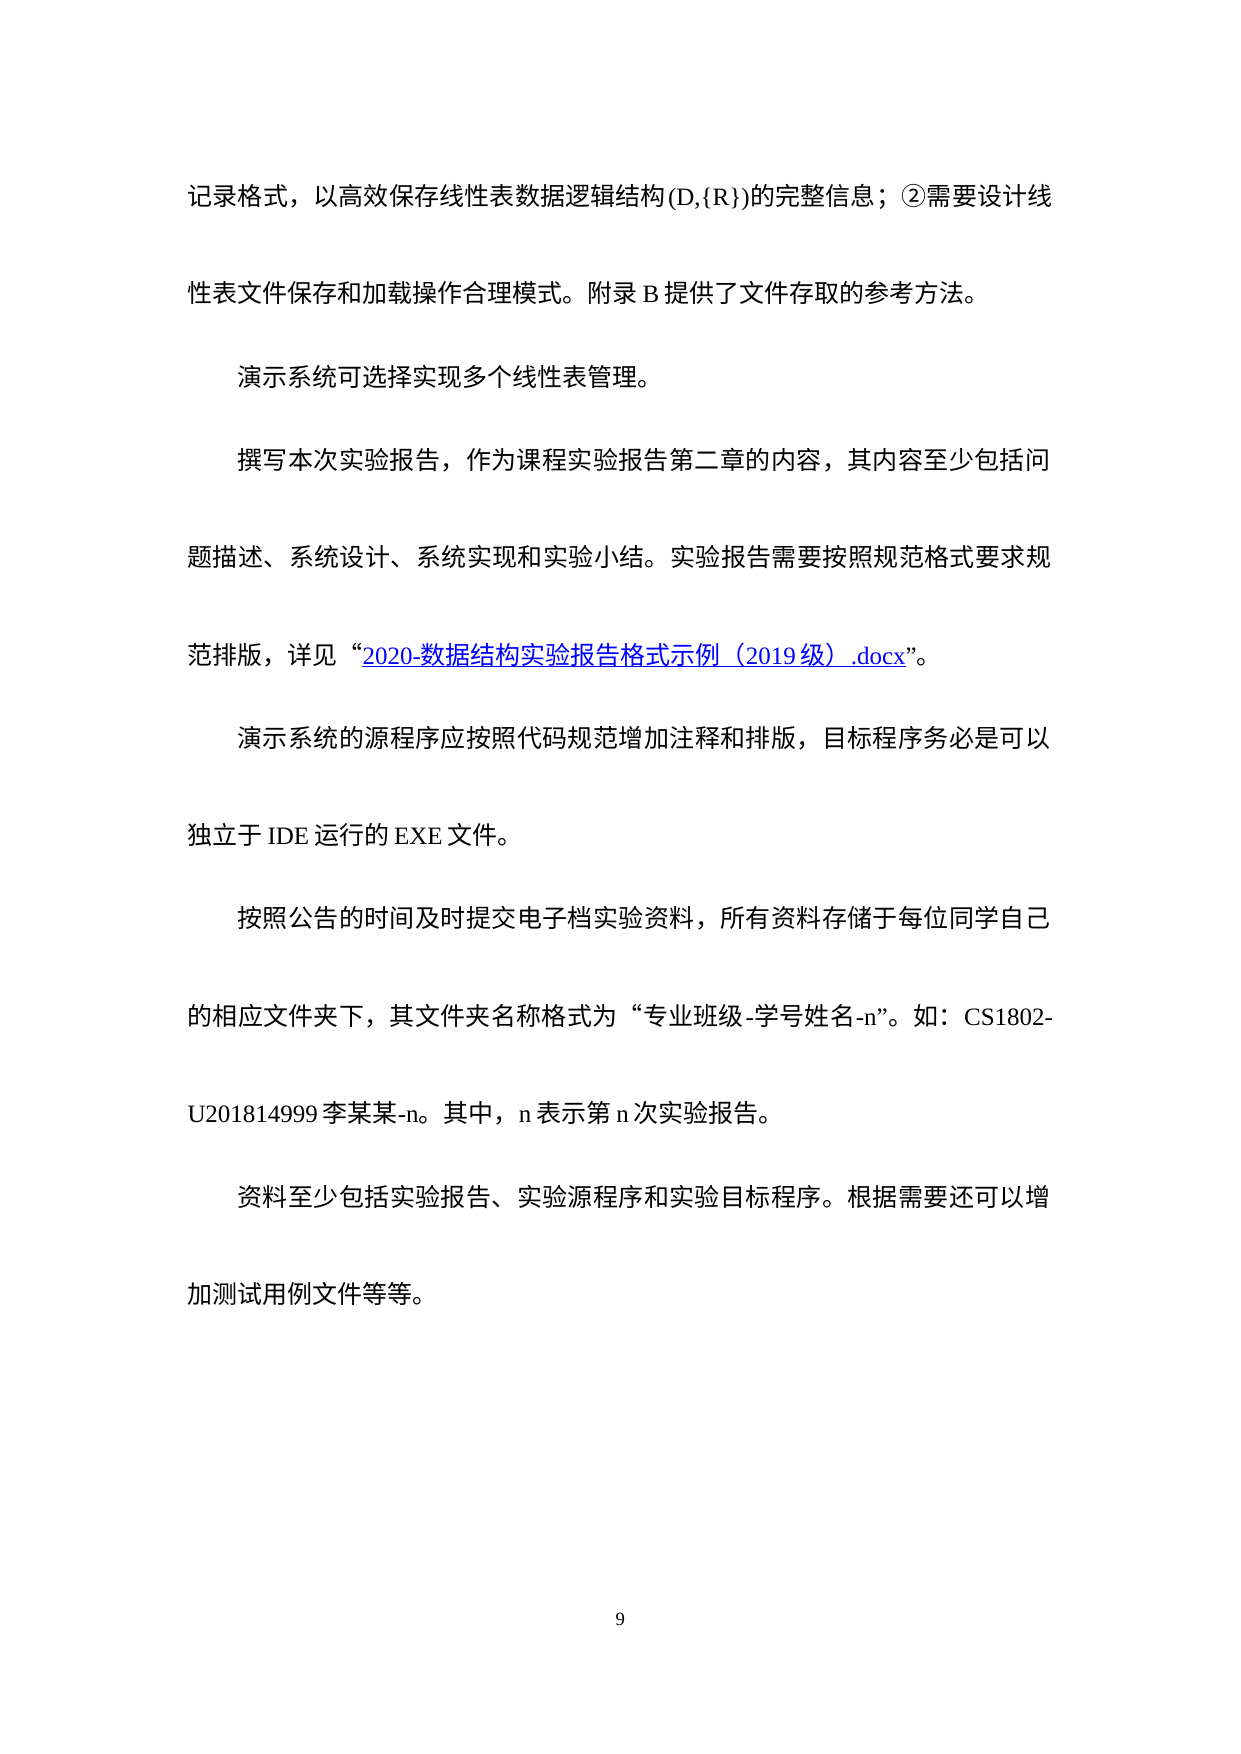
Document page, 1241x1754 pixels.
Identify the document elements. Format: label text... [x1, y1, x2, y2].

text 撰写本次实验报告，作为课程实验报告第二章的内容，其内容至少包括问题描述、系统设计、系统实现和实验小结。实验报告需要按照规范格式要求规范排版，详见“2020-数据结构实验报告格式示例（2019级）.docx”。 [187, 426, 1053, 686]
text 资料至少包括实验报告、实验源程序和实验目标程序。根据需要还可以增加测试用例文件等等。 [187, 1163, 1053, 1325]
text 按照公告的时间及时提交电子档实验资料，所有资料存储于每位同学自己的相应文件夹下，其文件夹名称格式为“专业班级-学号姓名-n”。如：CS1802-U201814999李某某-n。其中，n表示第n次实验报告。 [187, 884, 1053, 1144]
text 演示系统可选择实现多个线性表管理。 [187, 343, 1053, 408]
text 演示系统的源程序应按照代码规范增加注释和排版，目标程序务必是可以独立于IDE运行的EXE文件。 [187, 704, 1053, 866]
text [187, 162, 1053, 324]
